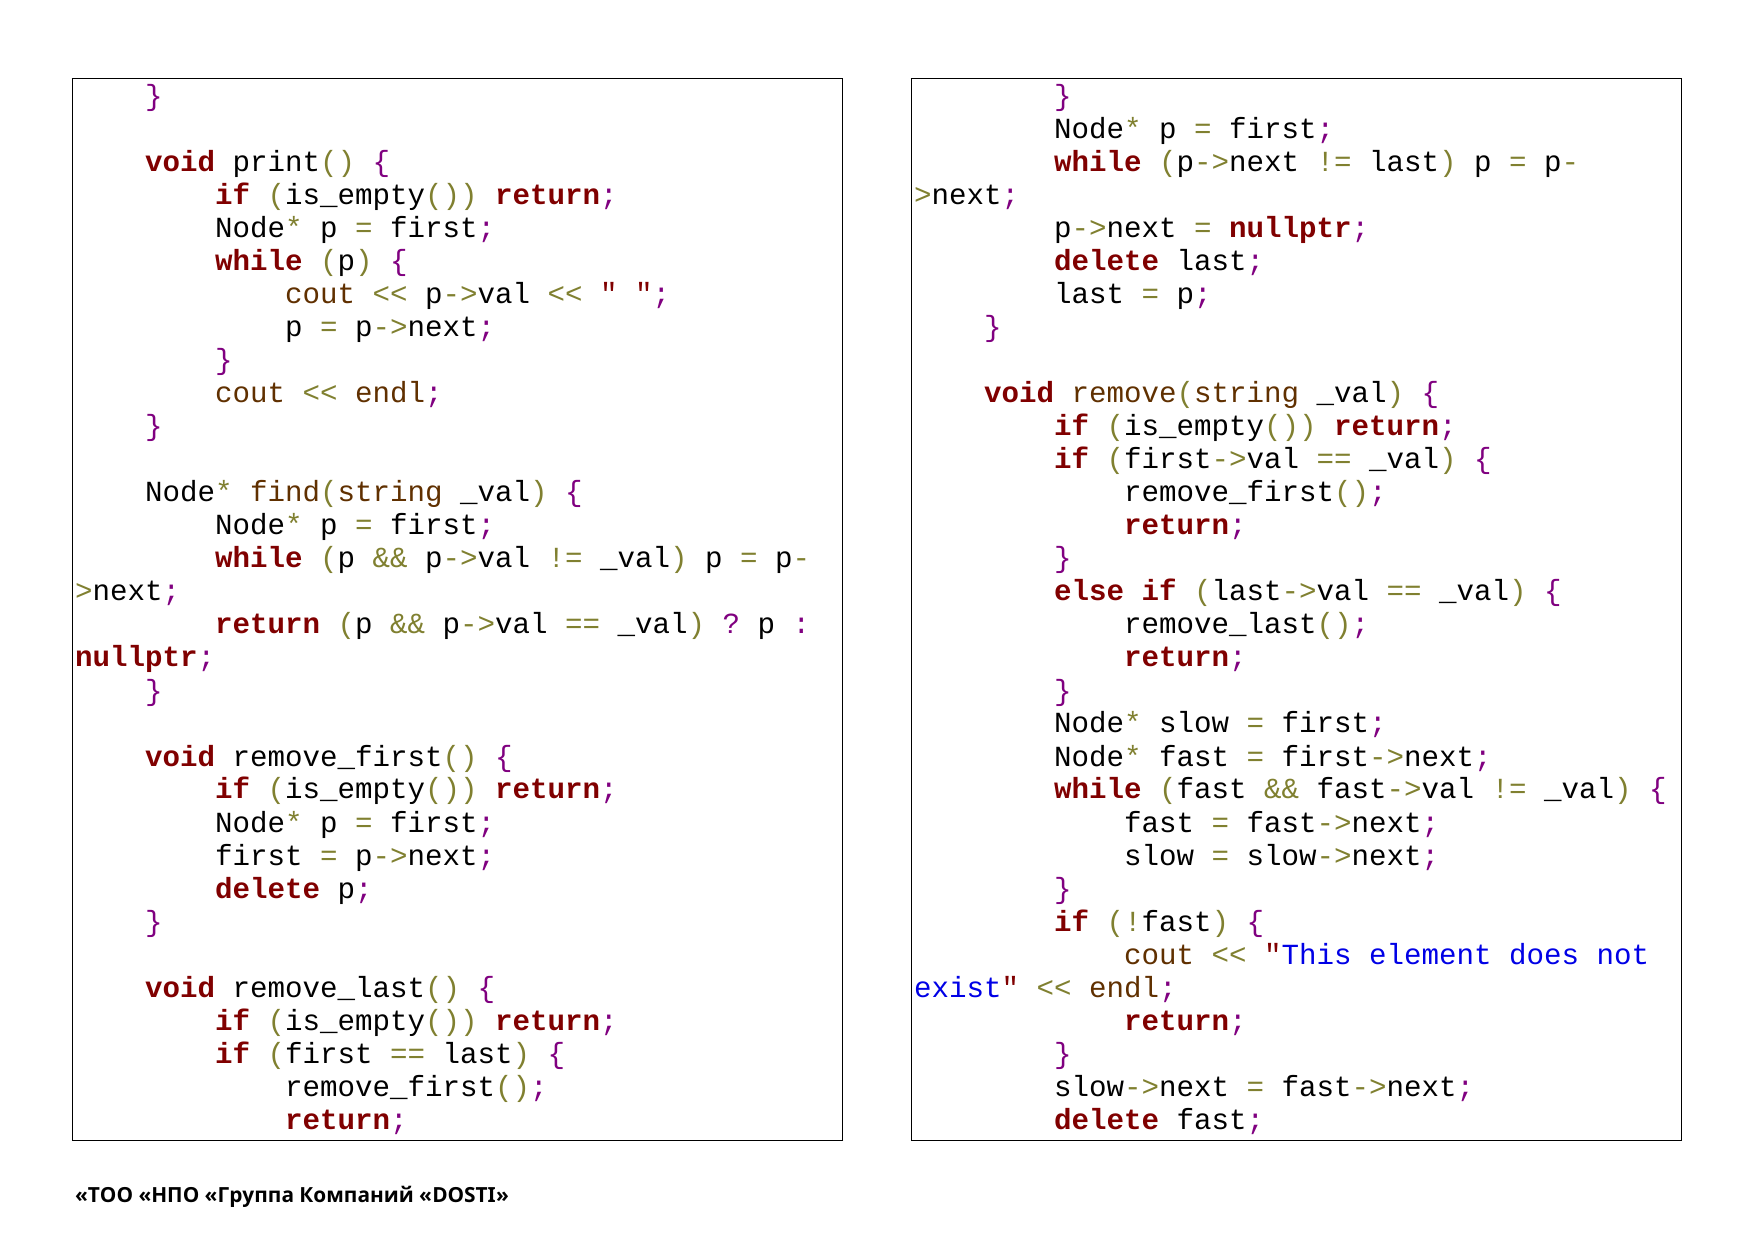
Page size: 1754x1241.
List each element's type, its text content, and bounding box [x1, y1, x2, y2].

text if (is_empty()) return; [75, 180, 840, 213]
text p->next = nullptr; [914, 213, 1679, 246]
text if (!fast) { [914, 907, 1679, 940]
text else if (last->val == _val) { [914, 577, 1679, 609]
text slow->next = fast->next; [914, 1072, 1679, 1102]
text void remove_last() { [75, 973, 840, 1006]
text } [912, 79, 1681, 114]
text cout << endl; [75, 378, 840, 411]
text return; [73, 1102, 842, 1140]
text if (first == last) { [75, 1039, 840, 1072]
text delete p; [75, 874, 840, 907]
text slow = slow->next; [914, 841, 1679, 874]
text first = p->next; [75, 841, 840, 874]
text Node* find(string _val) { [75, 477, 840, 511]
text } [75, 907, 840, 940]
text return; [914, 511, 1679, 543]
text Node* fast = first->next; [914, 742, 1679, 775]
text } [914, 312, 1679, 345]
text p = p->next; [75, 312, 840, 345]
text } [75, 345, 840, 378]
text cout << "This element does not exist" << endl; [914, 940, 1679, 1006]
text return (p && p->val == _val) ? p : nullptr; [75, 609, 840, 676]
text if (first->val == _val) { [914, 444, 1679, 477]
text remove_first(); [75, 1072, 840, 1102]
text while (p->next != last) p = p->next; [914, 147, 1679, 213]
text delete last; [914, 246, 1679, 279]
text } [75, 411, 840, 444]
text if (is_empty()) return; [75, 1006, 840, 1039]
text while (p && p->val != _val) p = p->next; [75, 543, 840, 609]
text Node* slow = first; [914, 709, 1679, 742]
text } [914, 676, 1679, 709]
text Node* p = first; [75, 808, 840, 841]
text } [914, 874, 1679, 907]
text remove_last(); [914, 609, 1679, 643]
text if (is_empty()) return; [75, 775, 840, 808]
text if (is_empty()) return; [914, 411, 1679, 444]
text Node* p = first; [914, 114, 1679, 147]
text } [914, 543, 1679, 577]
text return; [914, 1006, 1679, 1039]
text remove_first(); [914, 477, 1679, 511]
text return; [914, 643, 1679, 676]
text } [73, 79, 842, 114]
text void remove(string _val) { [914, 378, 1679, 411]
text Node* p = first; [75, 213, 840, 246]
text } [75, 676, 840, 709]
text void print() { [75, 147, 840, 180]
text fast = fast->next; [914, 808, 1679, 841]
text delete fast; [912, 1102, 1681, 1140]
text } [914, 1039, 1679, 1072]
text while (fast && fast->val != _val) { [914, 775, 1679, 808]
text last = p; [914, 279, 1679, 312]
text void remove_first() { [75, 742, 840, 775]
text while (p) { [75, 246, 840, 279]
text Node* p = first; [75, 511, 840, 543]
text cout << p->val << " "; [75, 279, 840, 312]
